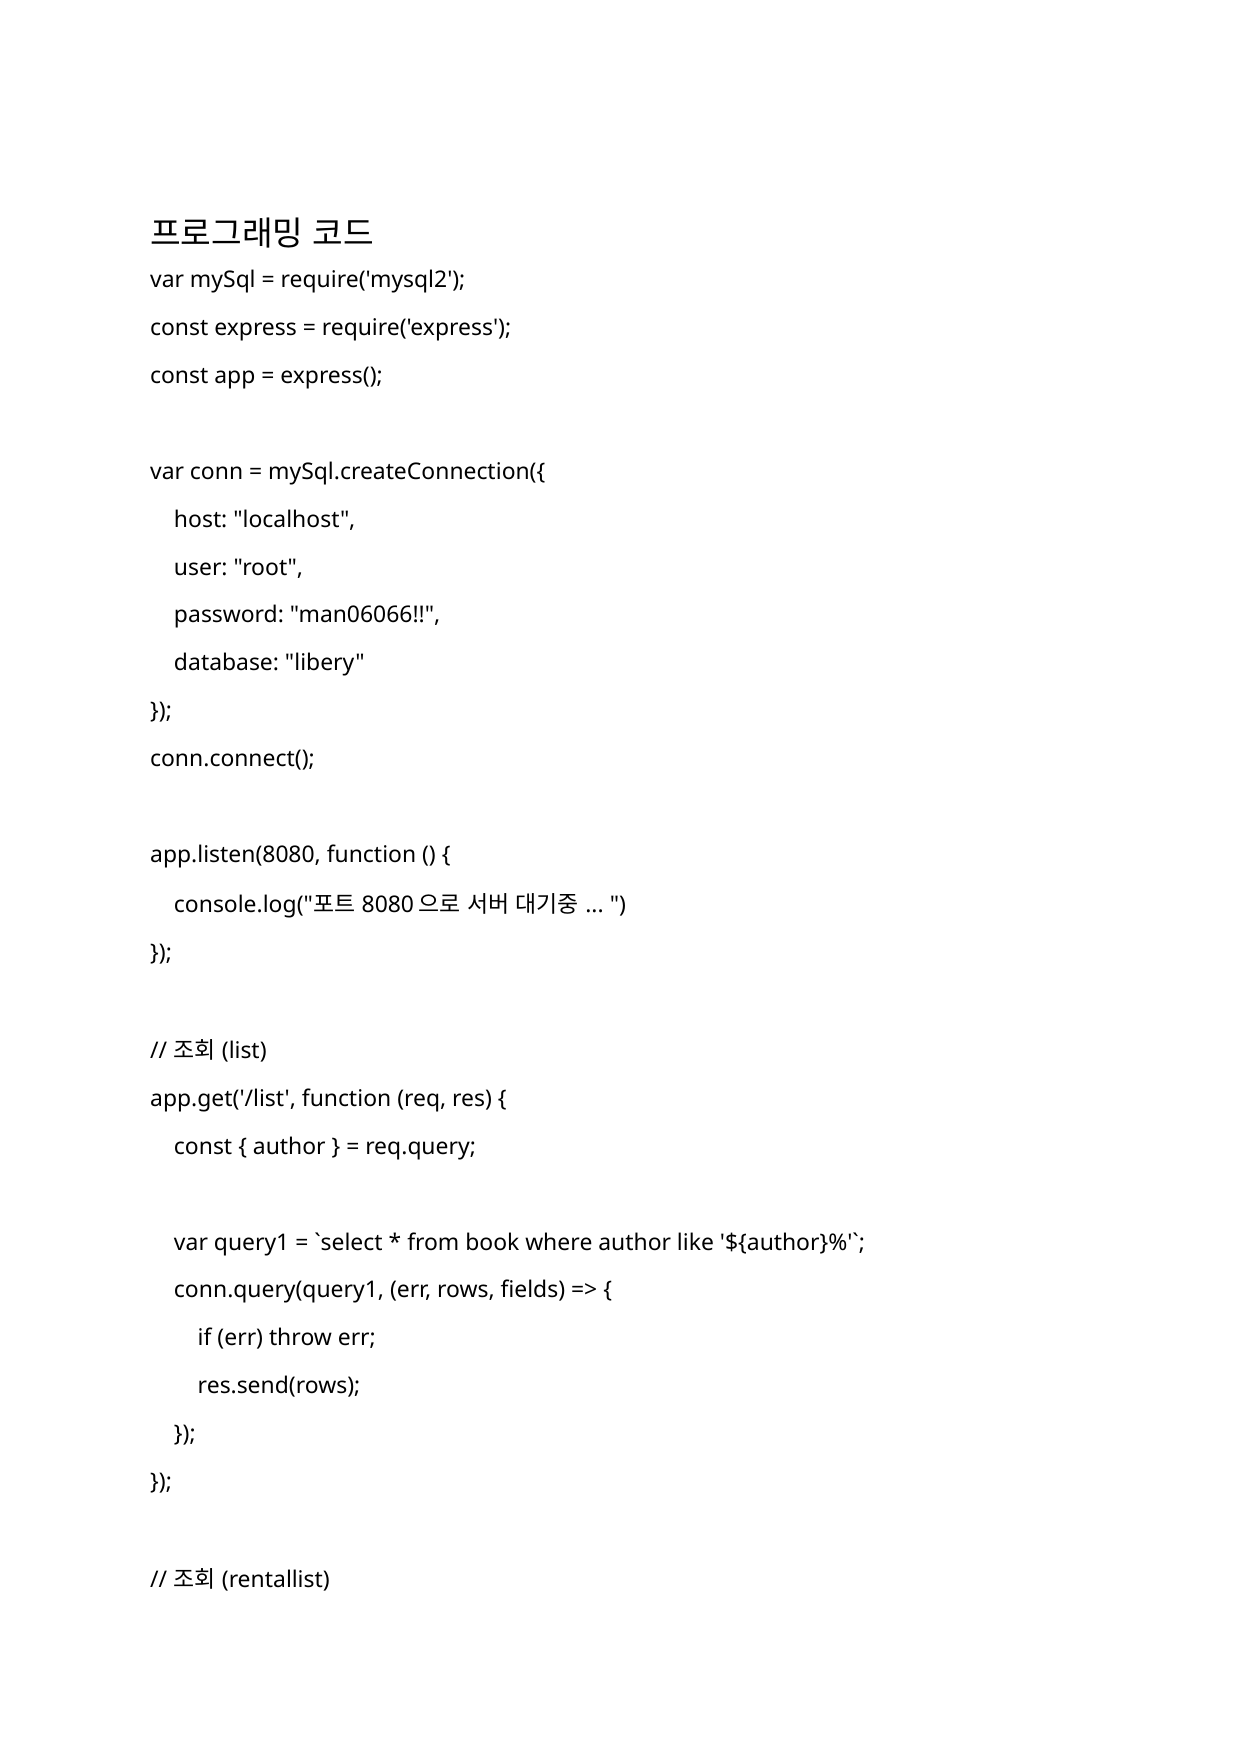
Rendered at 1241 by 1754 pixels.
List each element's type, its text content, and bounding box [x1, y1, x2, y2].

text }); [150, 936, 1090, 967]
text host: "localhost", [150, 502, 1090, 534]
text res.send(rows); [150, 1369, 1090, 1400]
text console.log("포트 8080으로 서버 대기중 ... ") [150, 886, 1090, 919]
text const { author } = req.query; [150, 1129, 1090, 1161]
text app.get('/list', function (req, res) { [150, 1082, 1090, 1113]
text const app = express(); [150, 359, 1090, 390]
text }); [150, 694, 1090, 725]
text var conn = mySql.createConnection({ [150, 454, 1090, 486]
text }); [150, 1465, 1090, 1496]
text conn.connect(); [150, 742, 1090, 773]
text var mySql = require('mysql2'); [150, 263, 1090, 294]
text // 조회 (list) [150, 1032, 1090, 1065]
text }); [150, 1417, 1090, 1448]
text user: "root", [150, 550, 1090, 582]
text password: "man06066!!", [150, 598, 1090, 629]
text const express = require('express'); [150, 311, 1090, 342]
text database: "libery" [150, 646, 1090, 677]
text app.listen(8080, function () { [150, 838, 1090, 869]
text if (err) throw err; [150, 1321, 1090, 1352]
text // 조회 (rentallist) [150, 1561, 1090, 1594]
text var query1 = `select * from book where author like '${author}%'`; [150, 1225, 1090, 1257]
subtitle 프로그래밍 코드 [150, 206, 1090, 254]
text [150, 1273, 1090, 1304]
